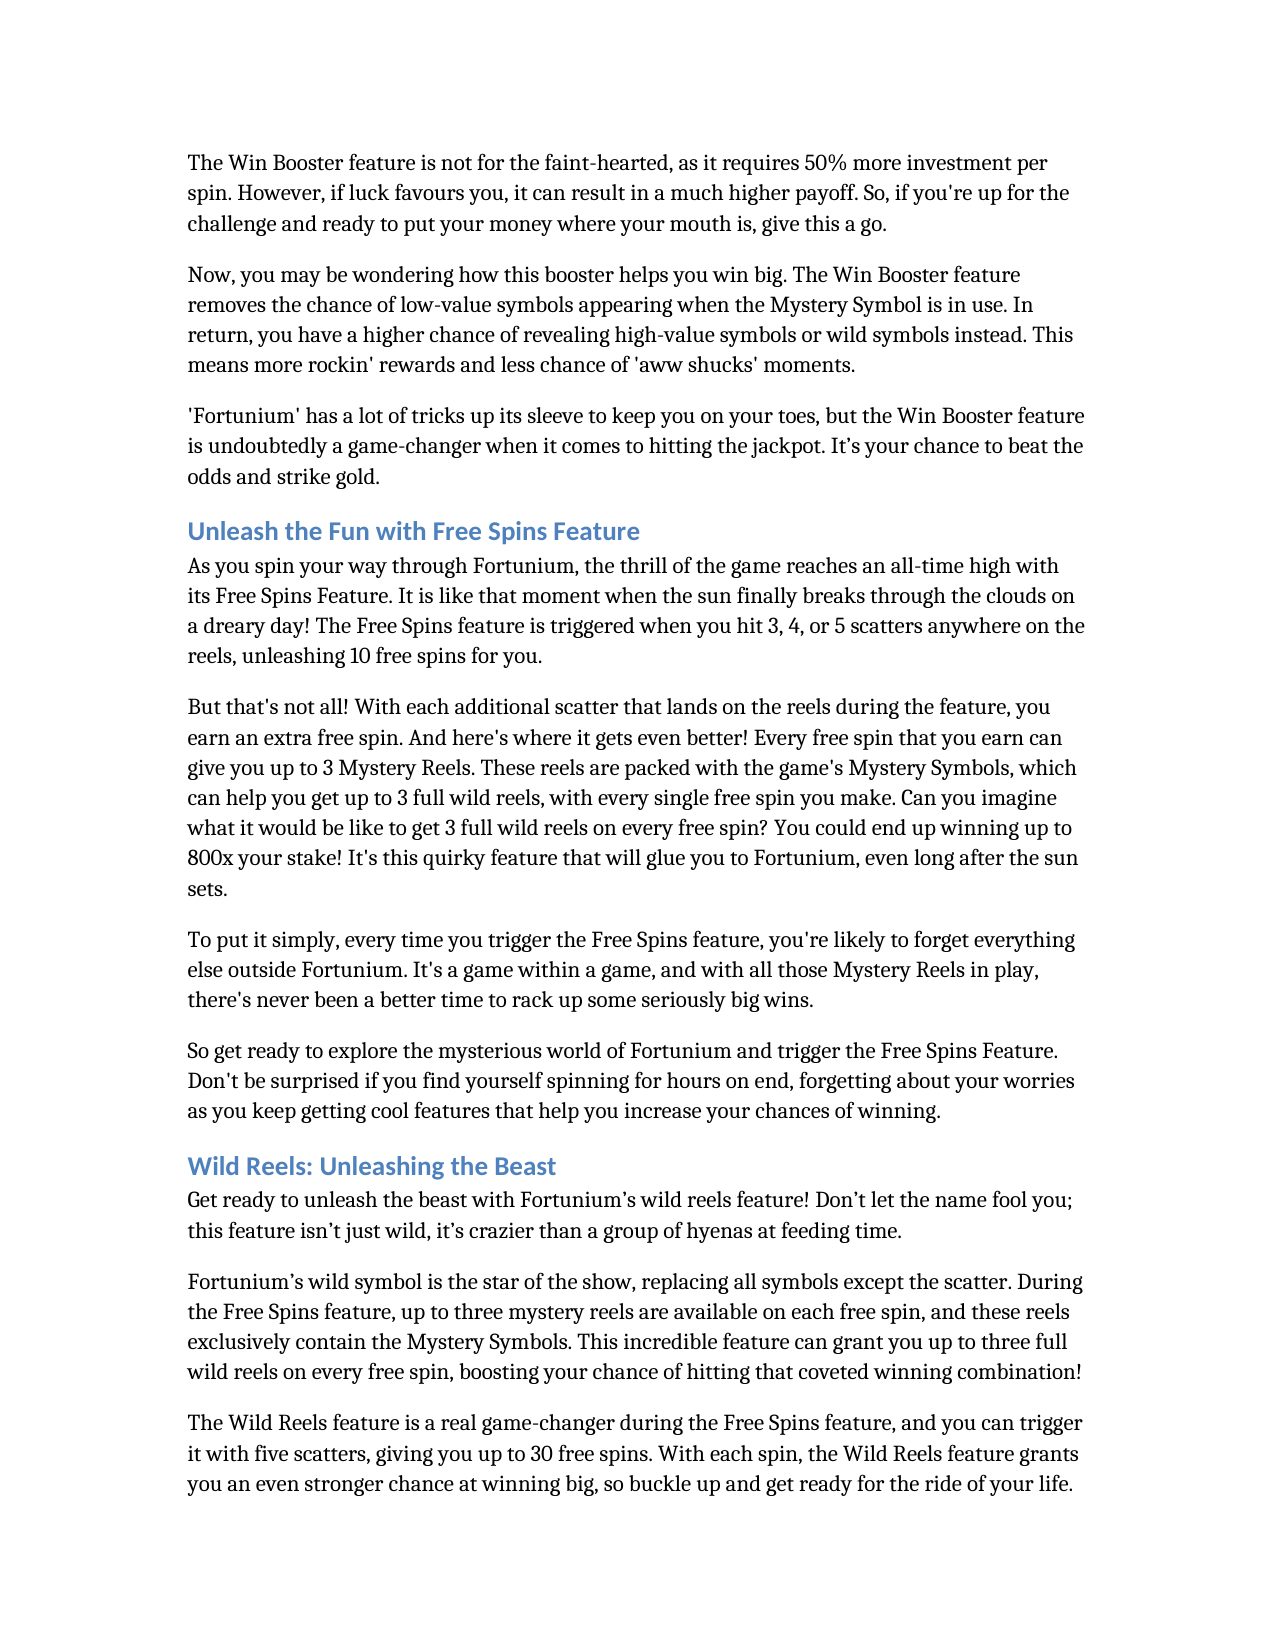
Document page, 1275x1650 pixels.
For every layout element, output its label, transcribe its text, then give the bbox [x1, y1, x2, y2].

text 'Fortunium' has a lot of tricks up its sleeve to keep you on your toes, but the Win Booster feature is undoubtedly a game-changer when it comes to hitting the jackpot. It’s your chance to beat the odds and strike gold. [187, 403, 1087, 490]
text As you spin your way through Fortunium, the thrill of the game reaches an all-time high with its Free Spins Feature. It is like that moment when the sun finally breaks through the clouds on a dreary day! The Free Spins feature is triggered when you hit 3, 4, or 5 scatters anywhere on the reels, unleashing 10 free spins for you. [187, 552, 1087, 669]
text Now, you may be wondering how this booster helps you win big. The Win Booster feature removes the chance of low-value symbols appearing when the Mystery Symbol is in use. In return, you have a higher chance of revealing high-value symbols or wild symbols instead. This means more rockin' rewards and less chance of 'aww shucks' moments. [187, 261, 1087, 378]
text To put it simply, every time you trigger the Free Spins feature, you're likely to forget everything else outside Fortunium. It's a game within a game, and with all those Mystery Reels in play, there's never been a better time to rack up some seriously big wins. [187, 926, 1087, 1013]
text The Win Booster feature is not for the faint-hearted, as it requires 50% more investment per spin. However, if luck favours you, it can result in a much higher payoff. So, if you're up for the challenge and ready to put your money where your mouth is, give this a go. [187, 150, 1087, 237]
text But that's not all! With each additional scatter that lands on the reels during the feature, you earn an extra free spin. And here's where it gets even better! Every free spin that you earn can give you up to 3 Mystery Reels. These reels are packed with the game's Mystery Symbols, which can help you get up to 3 full wild reels, with every single free spin you make. Can you imagine what it would be like to get 3 full wild reels on every free spin? You could end up winning up to 800x your stake! It's this quirky feature that will glue you to Fortunium, even long after the sun sets. [187, 694, 1087, 902]
text So get ready to explore the mysterious world of Fortunium and trigger the Free Spins Feature. Don't be surprised if you find yourself spinning for hours on end, forgetting about your worries as you keep getting cool features that help you increase your chances of winning. [187, 1038, 1087, 1125]
subtitle Unleash the Fun with Free Spins Feature [187, 514, 1087, 548]
text Get ready to unleash the beast with Fortunium’s wild reels feature! Don’t let the name fool you; this feature isn’t just wild, it’s crazier than a group of hyenas at feeding time. [187, 1187, 1087, 1244]
subtitle Wild Reels: Unleashing the Beast [187, 1149, 1087, 1182]
